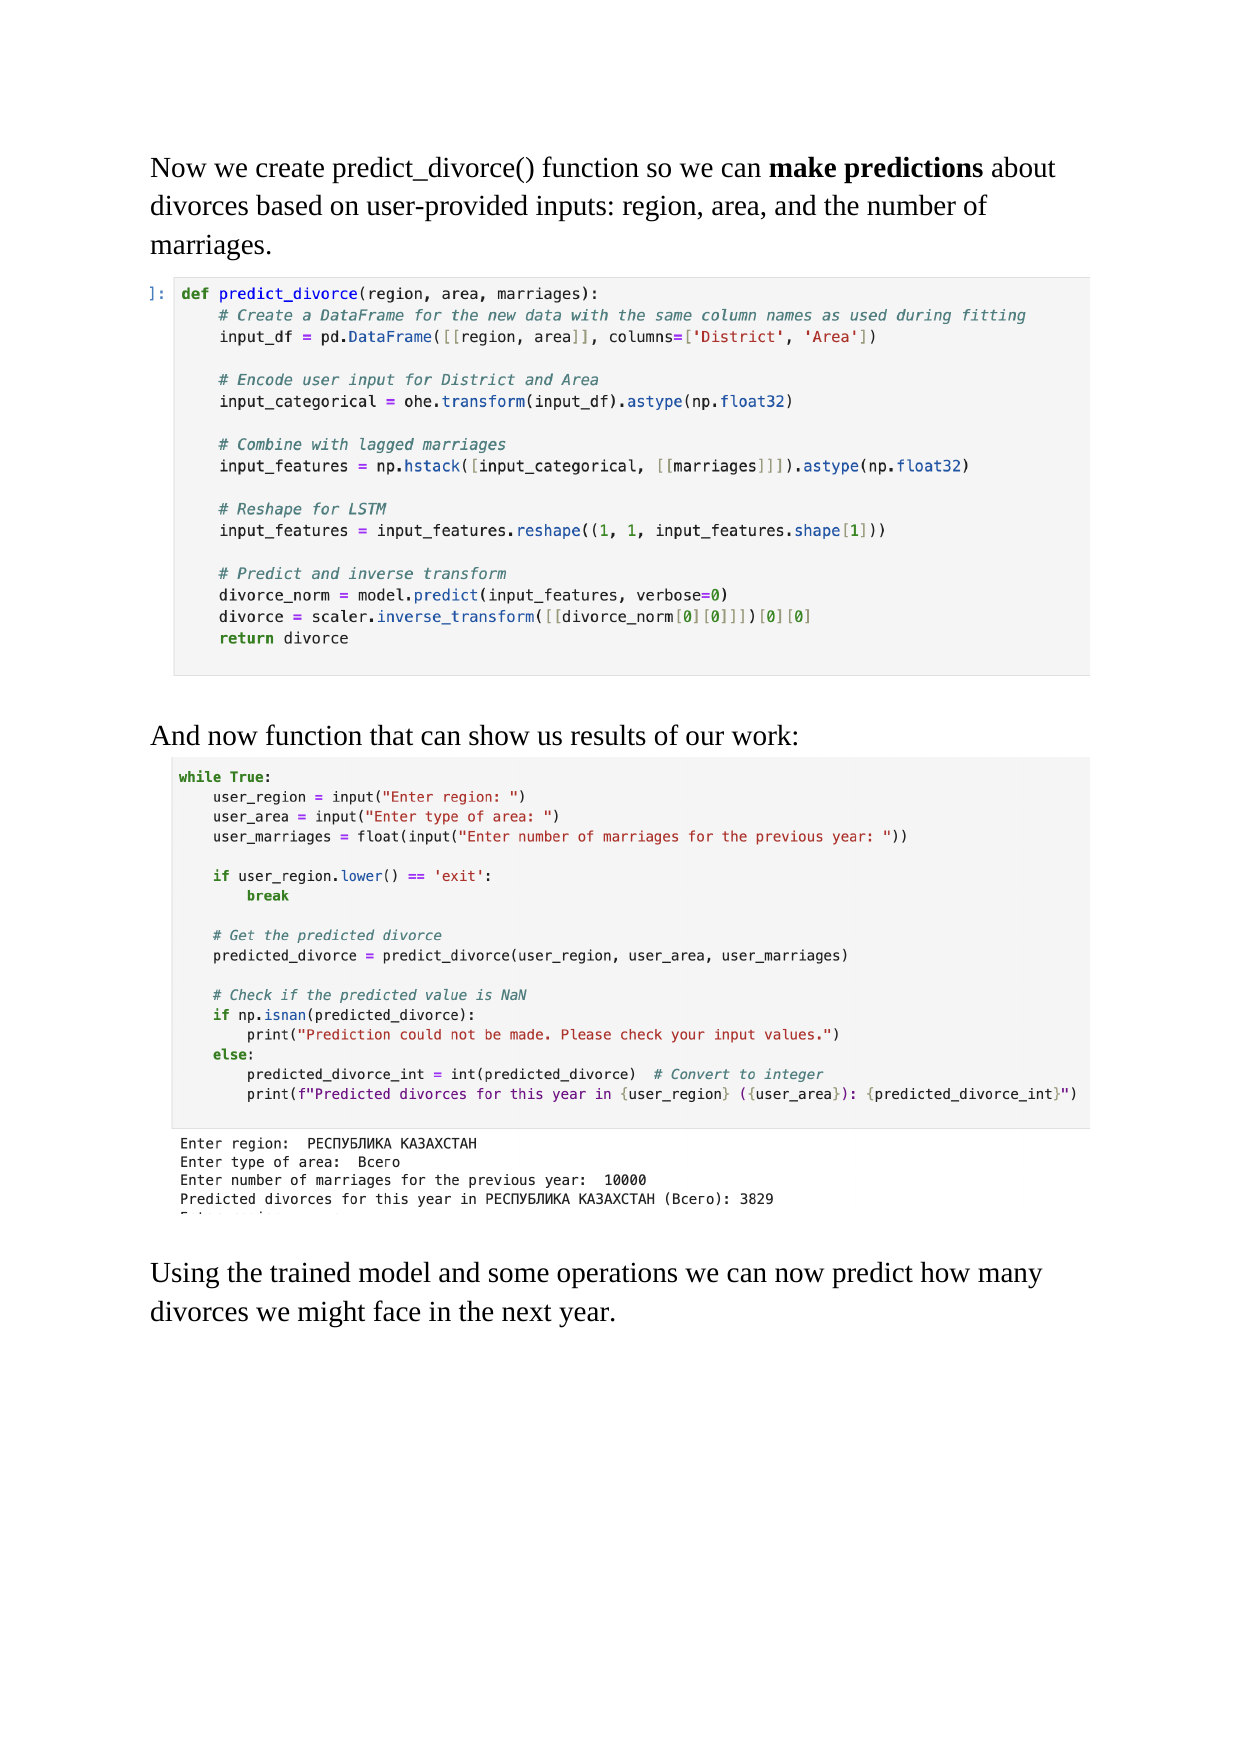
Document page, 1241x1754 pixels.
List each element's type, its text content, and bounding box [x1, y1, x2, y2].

text And now function that can show us results of our work: [150, 718, 1090, 752]
text Now we create predict_divorce() function so we can make predictions about divorces based on user-provided inputs: region, area, and the number of marriages. [150, 150, 1090, 261]
picture [150, 265, 1091, 676]
picture [150, 757, 1091, 1214]
text Using the trained model and some operations we can now predict how many divorces we might face in the next year. [150, 1256, 1090, 1328]
